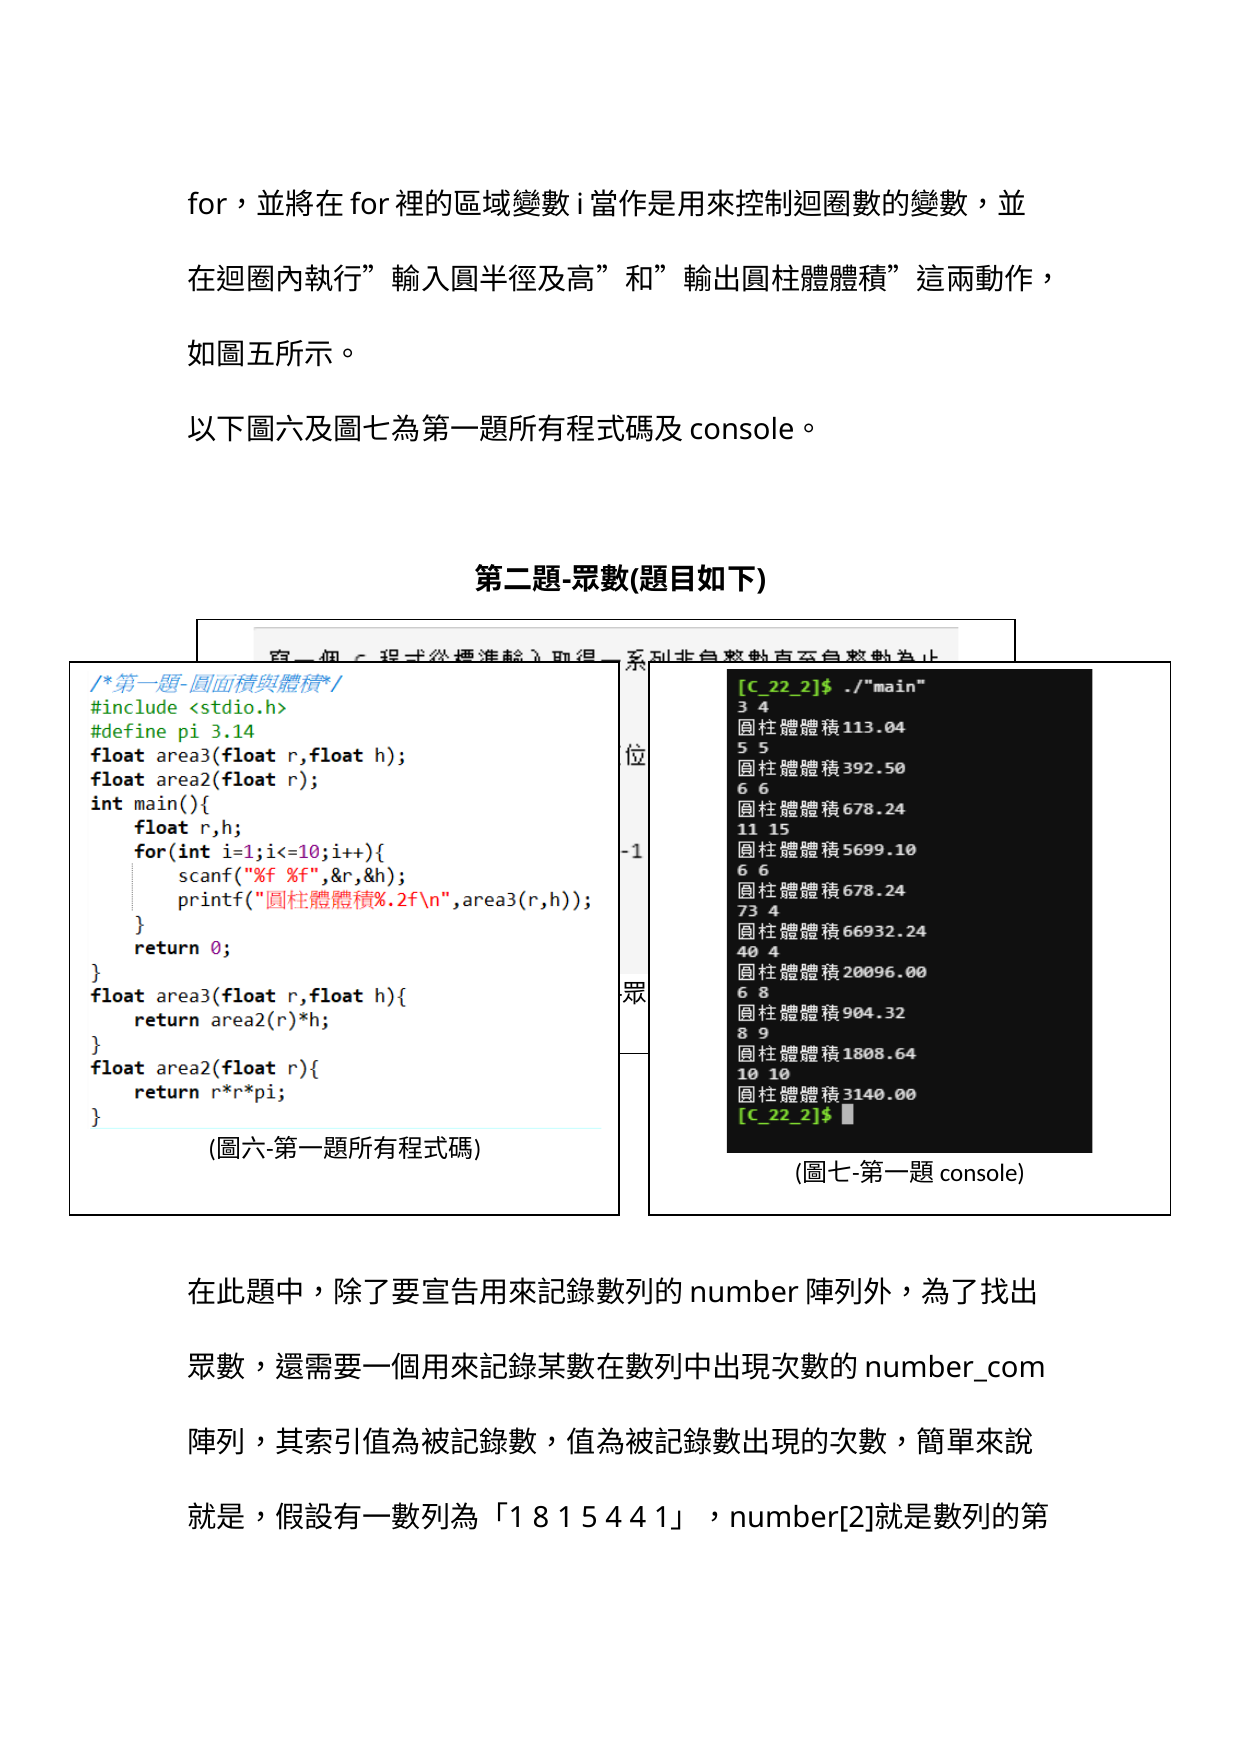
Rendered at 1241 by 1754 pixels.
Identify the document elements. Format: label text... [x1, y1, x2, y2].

text 在主程式main()的部分，我們需要因已知迴圈數為10，所以就用for，並將在for裡的區域變數i當作是用來控制迴圈數的變數，並在迴圈內執行”輸入圓半徑及高”和”輸出圓柱體體積”這兩動作，如圖五所示。 [187, 164, 1053, 389]
text 第二題-眾數(題目如下) [187, 539, 1053, 614]
picture [726, 669, 1093, 1153]
picture [87, 669, 602, 1129]
text 以下圖六及圖七為第一題所有程式碼及console。 [187, 389, 1053, 464]
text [187, 614, 1053, 1552]
